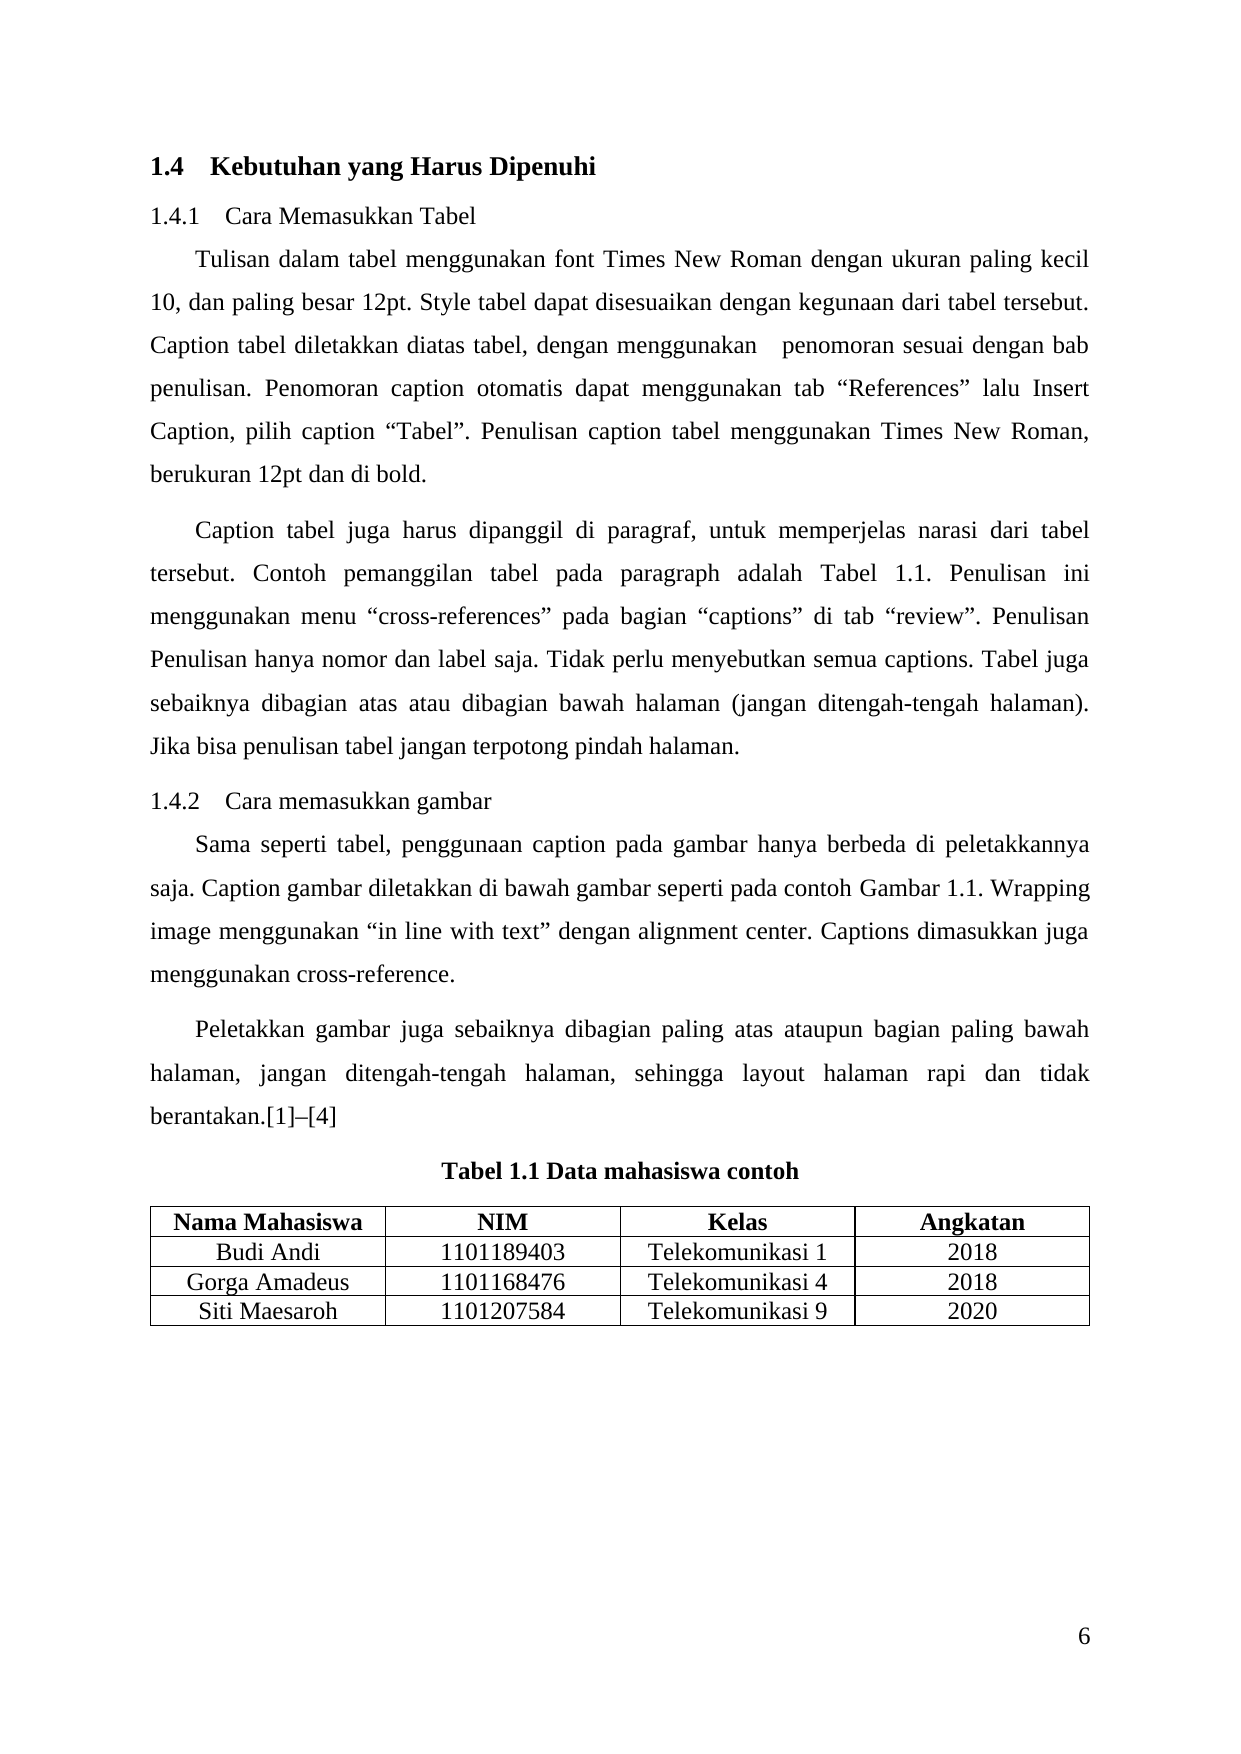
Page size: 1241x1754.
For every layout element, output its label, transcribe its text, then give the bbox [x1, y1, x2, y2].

text Tabel 1.1 Data mahasiswa contoh [150, 1156, 1090, 1185]
table_cell Telekomunikasi 9 [621, 1296, 854, 1325]
subtitle Kebutuhan yang Harus Dipenuhi [150, 150, 1090, 181]
subtitle Cara Memasukkan Tabel [150, 201, 1090, 229]
table_cell Telekomunikasi 4 [621, 1267, 854, 1295]
table_cell 2018 [856, 1267, 1089, 1295]
table_header NIM [386, 1207, 620, 1236]
table_header Angkatan [856, 1207, 1089, 1236]
table_cell Gorga Amadeus [151, 1267, 385, 1295]
text Caption tabel juga harus dipanggil di paragraf, untuk memperjelas narasi dari tabel tersebut. Contoh pemanggilan tabel pada paragraph adalah Tabel 1.1. Penulisan ini menggunakan menu “cross-references” pada bagian “captions” di tab “review”. Penulisan Penulisan hanya nomor dan label saja. Tidak perlu menyebutkan semua captions. Tabel juga sebaiknya dibagian atas atau dibagian bawah halaman (jangan ditengah-tengah halaman). Jika bisa penulisan tabel jangan terpotong pindah halaman. [150, 515, 1090, 759]
subtitle Cara memasukkan gambar [150, 786, 1090, 815]
text Peletakkan gambar juga sebaiknya dibagian paling atas ataupun bagian paling bawah halaman, jangan ditengah-tengah halaman, sehingga layout halaman rapi dan tidak berantakan. [150, 1014, 1090, 1129]
table_cell 1101168476 [386, 1267, 620, 1295]
table_cell 1101207584 [386, 1296, 620, 1325]
table_cell Siti Maesaroh [151, 1296, 385, 1325]
table_cell 1101189403 [386, 1237, 620, 1266]
table_cell Telekomunikasi 1 [621, 1237, 854, 1266]
text Tulisan dalam tabel menggunakan font Times New Roman dengan ukuran paling kecil 10, dan paling besar 12pt. Style tabel dapat disesuaikan dengan kegunaan dari tabel tersebut. Caption tabel diletakkan diatas tabel, dengan menggunakan penomoran sesuai dengan bab penulisan. Penomoran caption otomatis dapat menggunakan tab “References” lalu Insert Caption, pilih caption “Tabel”. Penulisan caption tabel menggunakan Times New Roman, berukuran 12pt dan di bold. [150, 244, 1090, 488]
table_cell Budi Andi [151, 1237, 385, 1266]
table_header Nama Mahasiswa [151, 1207, 385, 1236]
table_cell 2018 [856, 1237, 1089, 1266]
text Sama seperti tabel, penggunaan caption pada gambar hanya berbeda di peletakkannya saja. Caption gambar diletakkan di bawah gambar seperti pada contoh Gambar 1.1. Wrapping image menggunakan “in line with text” dengan alignment center. Captions dimasukkan juga menggunakan cross-reference. [150, 829, 1090, 988]
table_cell 2020 [856, 1296, 1089, 1325]
table_header Kelas [621, 1207, 854, 1236]
